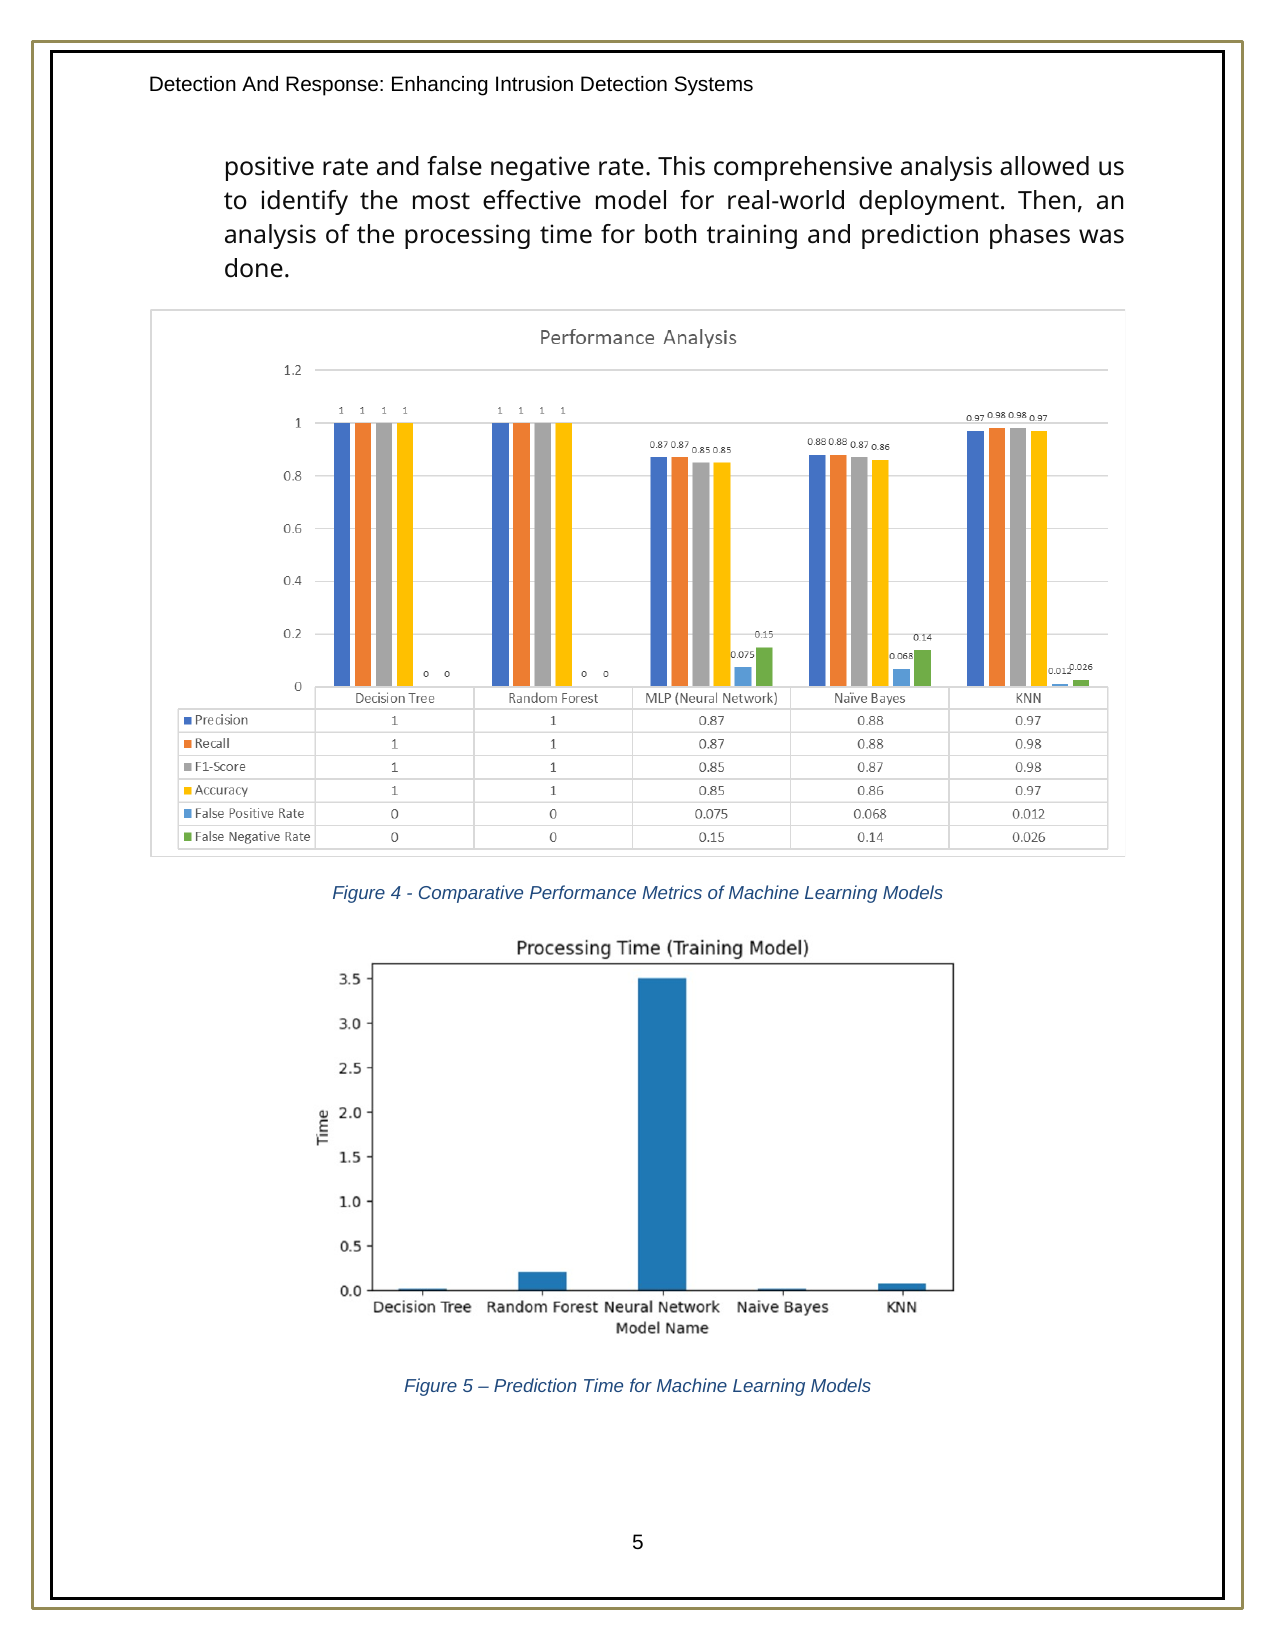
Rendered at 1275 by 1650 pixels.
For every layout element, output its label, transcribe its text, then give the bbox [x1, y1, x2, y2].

picture [313, 928, 962, 1350]
text Figure 4 - Comparative Performance Metrics of Machine Learning Models [148, 882, 1126, 903]
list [186, 148, 1126, 285]
picture [150, 309, 1125, 857]
text Figure 5 – Prediction Time for Machine Learning Models [148, 1375, 1126, 1396]
